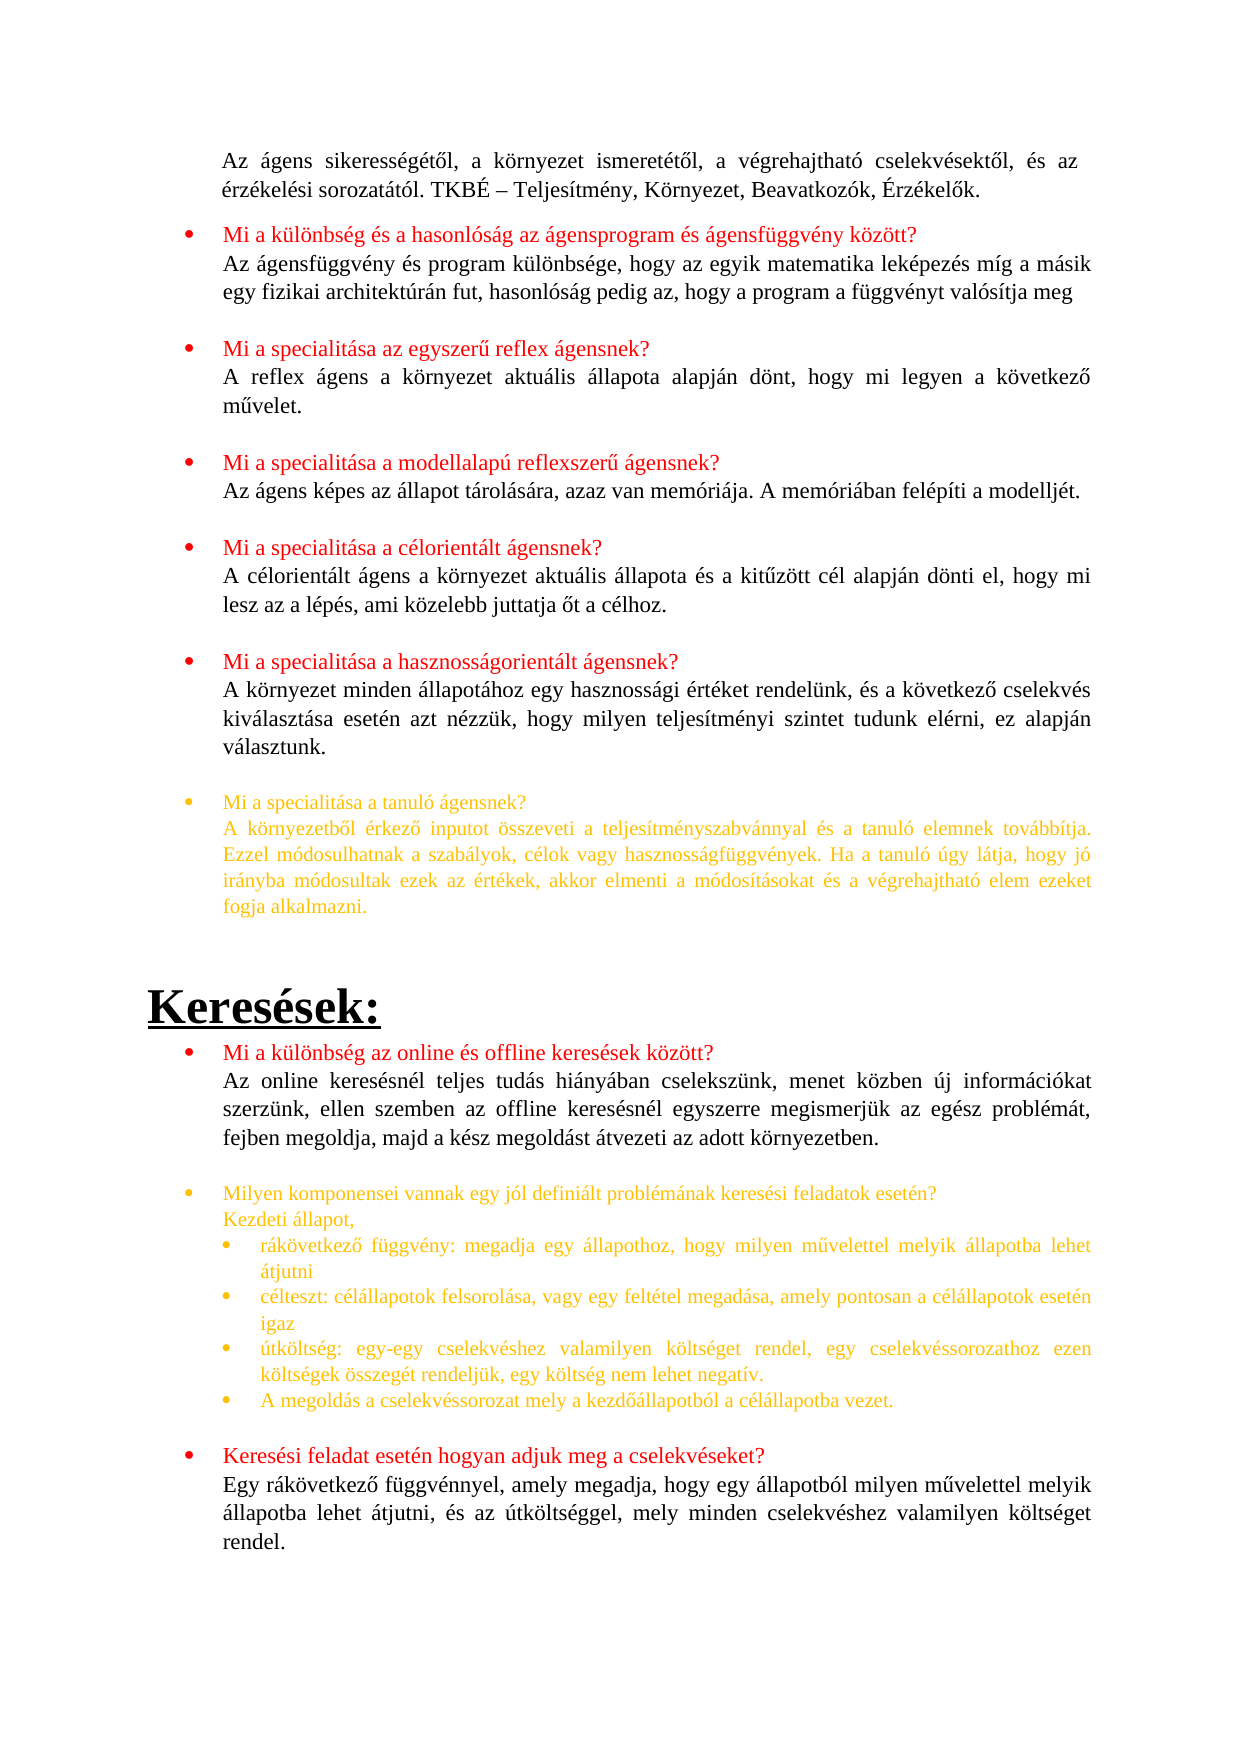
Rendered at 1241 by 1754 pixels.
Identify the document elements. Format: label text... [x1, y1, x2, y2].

list Mi a specialitása a célorientált ágensnek? [185, 534, 1093, 560]
list útköltség: egy-egy cselekvéshez valamilyen költséget rendel, egy cselekvéssorozathoz ezen költségek összegét rendeljük, egy költség nem lehet negatív. [223, 1336, 1093, 1386]
list Mi a specialitása a modellalapú reflexszerű ágensnek? [185, 449, 1093, 475]
list Mi a specialitása a tanuló ágensnek? [185, 790, 1093, 814]
list Kezdeti állapot, [223, 1207, 1093, 1231]
list Egy rákövetkező függvénnyel, amely megadja, hogy egy állapotból milyen művelettel melyik állapotba lehet átjutni, és az útköltséggel, mely minden cselekvéshez valamilyen költséget rendel. [223, 1471, 1093, 1554]
list Mi a különbség az online és offline keresések között? [185, 1038, 1093, 1065]
list Milyen komponensei vannak egy jól definiált problémának keresési feladatok esetén? [185, 1181, 1093, 1205]
list A célorientált ágens a környezet aktuális állapota és a kitűzött cél alapján dönti el, hogy mi lesz az a lépés, ami közelebb juttatja őt a célhoz. [223, 562, 1093, 617]
list Az online keresésnél teljes tudás hiányában cselekszünk, menet közben új információkat szerzünk, ellen szemben az offline keresésnél egyszerre megismerjük az egész problémát, fejben megoldja, majd a kész megoldást átvezeti az adott környezetben. [223, 1067, 1093, 1150]
list rákövetkező függvény: megadja egy állapothoz, hogy milyen művelettel melyik állapotba lehet átjutni [223, 1233, 1093, 1283]
list célteszt: célállapotok felsorolása, vagy egy feltétel megadása, amely pontosan a célállapotok esetén igaz [223, 1284, 1093, 1334]
list A reflex ágens a környezet aktuális állapota alapján dönt, hogy mi legyen a következő művelet. [223, 363, 1093, 418]
list Keresések: [148, 976, 1093, 1034]
list Az ágensfüggvény és program különbsége, hogy az egyik matematika leképezés míg a másik egy fizikai architektúrán fut, hasonlóság pedig az, hogy a program a függvényt valósítja meg [223, 249, 1093, 304]
list Mi a specialitása a hasznosságorientált ágensnek? [185, 648, 1093, 674]
list A megoldás a cselekvéssorozat mely a kezdőállapotból a célállapotba vezet. [223, 1388, 1093, 1412]
list A környezet minden állapotához egy hasznossági értéket rendelünk, és a következő cselekvés kiválasztása esetén azt nézzük, hogy milyen teljesítményi szintet tudunk elérni, ez alapján választunk. [223, 676, 1093, 759]
list Keresési feladat esetén hogyan adjuk meg a cselekvéseket? [185, 1443, 1093, 1469]
text Az ágens sikerességétől, a környezet ismeretétől, a végrehajtható cselekvésektől, és az érzékelési sorozatától. TKBÉ – Teljesítmény, Környezet, Beavatkozók, Érzékelők. [148, 148, 1093, 202]
list Mi a különbség és a hasonlóság az ágensprogram és ágensfüggvény között? [185, 221, 1093, 247]
list Az ágens képes az állapot tárolására, azaz van memóriája. A memóriában felépíti a modelljét. [223, 477, 1093, 503]
list Mi a specialitása az egyszerű reflex ágensnek? [185, 335, 1093, 361]
list A környezetből érkező inputot összeveti a teljesítményszabvánnyal és a tanuló elemnek továbbítja. Ezzel módosulhatnak a szabályok, célok vagy hasznosságfüggvények. Ha a tanuló úgy látja, hogy jó irányba módosultak ezek az értékek, akkor elmenti a módosításokat és a végrehajtható elem ezeket fogja alkalmazni. [223, 816, 1093, 918]
